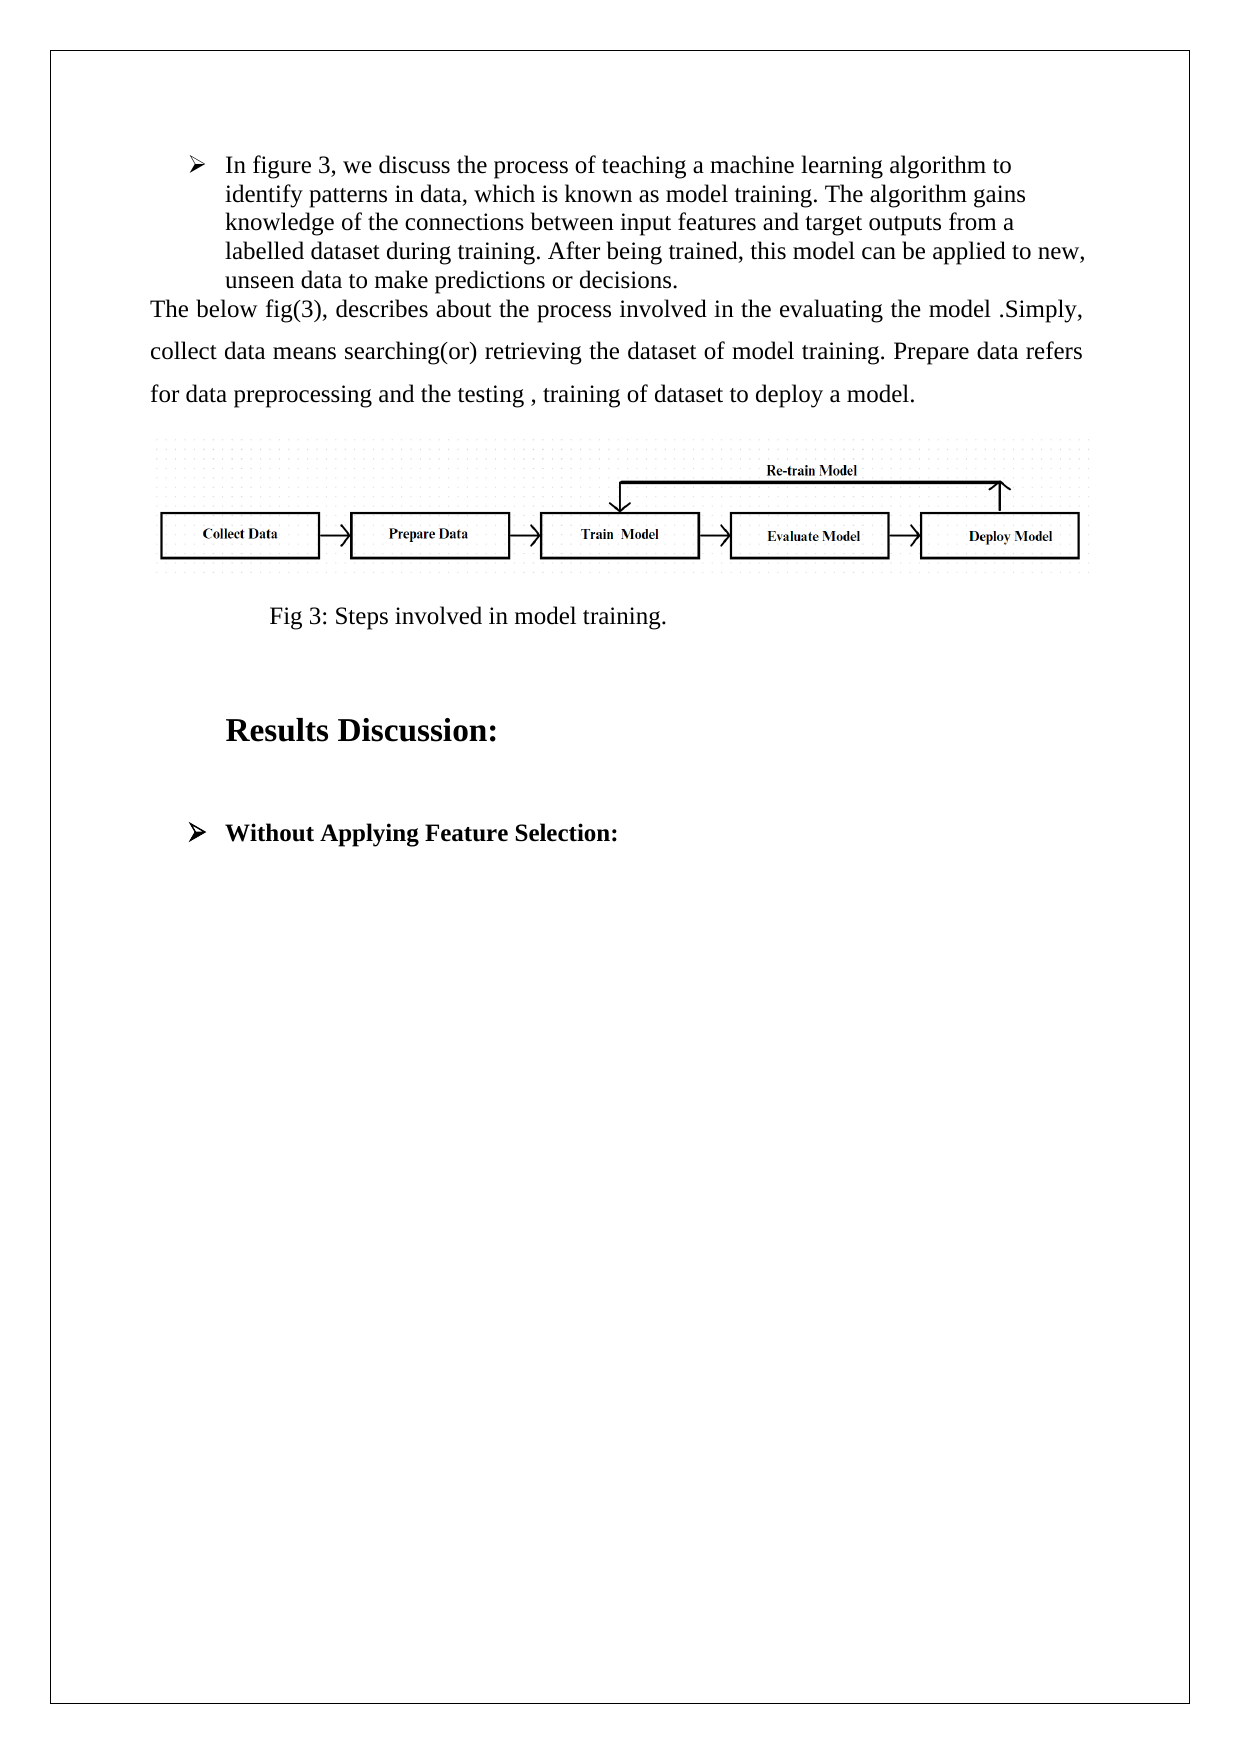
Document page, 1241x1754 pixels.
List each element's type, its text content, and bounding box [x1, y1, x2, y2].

text Results Discussion: [151, 710, 1090, 749]
picture [150, 433, 1091, 575]
text The below fig(3), describes about the process involved in the evaluating the model .Simply, collect data means searching(or) retrieving the dataset of model training. Prepare data refers for data preprocessing and the testing , training of dataset to deploy a model. [150, 294, 1084, 407]
list Without Applying Feature Selection: [187, 818, 1090, 846]
list In figure 3, we discuss the process of teaching a machine learning algorithm to identify patterns in data, which is known as model training. The algorithm gains knowledge of the connections between input features and target outputs from a labelled dataset during training. After being trained, this model can be applied to new, unseen data to make predictions or decisions. [187, 150, 1090, 294]
text Fig 3: Steps involved in model training. [151, 601, 1084, 629]
